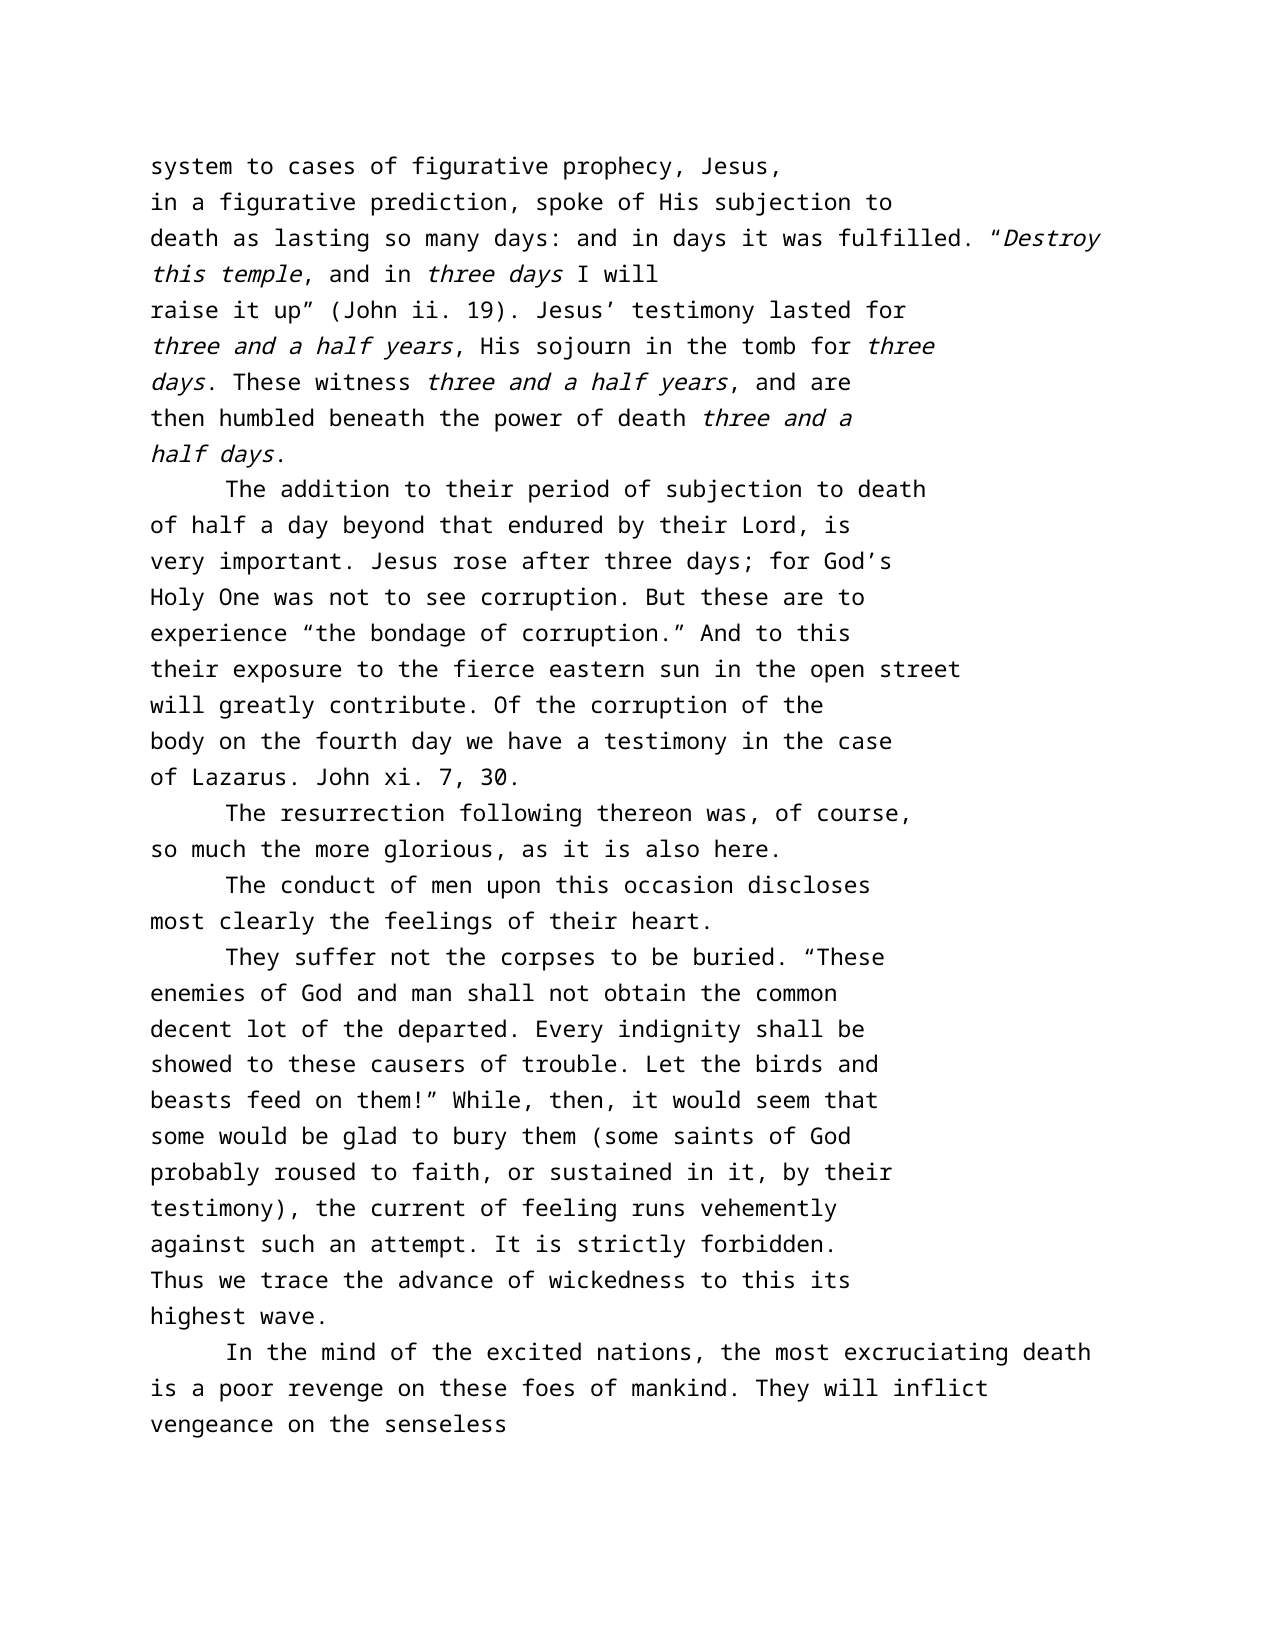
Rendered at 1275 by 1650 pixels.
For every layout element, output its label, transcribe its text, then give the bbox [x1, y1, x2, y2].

text system to cases of figurative prophecy, Jesus, in a figurative prediction, spoke of His subjection to death as lasting so many days: and in days it was fulfilled. “Destroy this temple, and in three days I will raise it up” (John ii. 19). Jesus’ testimony lasted for three and a half years, His sojourn in the tomb for three days. These witness three and a half years, and are then humbled beneath the power of death three and a half days. The addition to their period of subjection to death of half a day beyond that endured by their Lord, is very important. Jesus rose after three days; for God’s Holy One was not to see corruption. But these are to experience “the bondage of corruption.” And to this their exposure to the fierce eastern sun in the open street will greatly contribute. Of the corruption of the body on the fourth day we have a testimony in the case of Lazarus. John xi. 7, 30. The resurrection following thereon was, of course, so much the more glorious, as it is also here. The conduct of men upon this occasion discloses most clearly the feelings of their heart. They suffer not the corpses to be buried. “These enemies of God and man shall not obtain the common decent lot of the departed. Every indignity shall be showed to these causers of trouble. Let the birds and beasts feed on them!” While, then, it would seem that some would be glad to bury them (some saints of God probably roused to faith, or sustained in it, by their testimony), the current of feeling runs vehemently against such an attempt. It is strictly forbidden. Thus we trace the advance of wickedness to this its highest wave. In the mind of the excited nations, the most excruciating death is a poor revenge on these foes of mankind. They will inflict vengeance on the senseless [150, 150, 1125, 1469]
